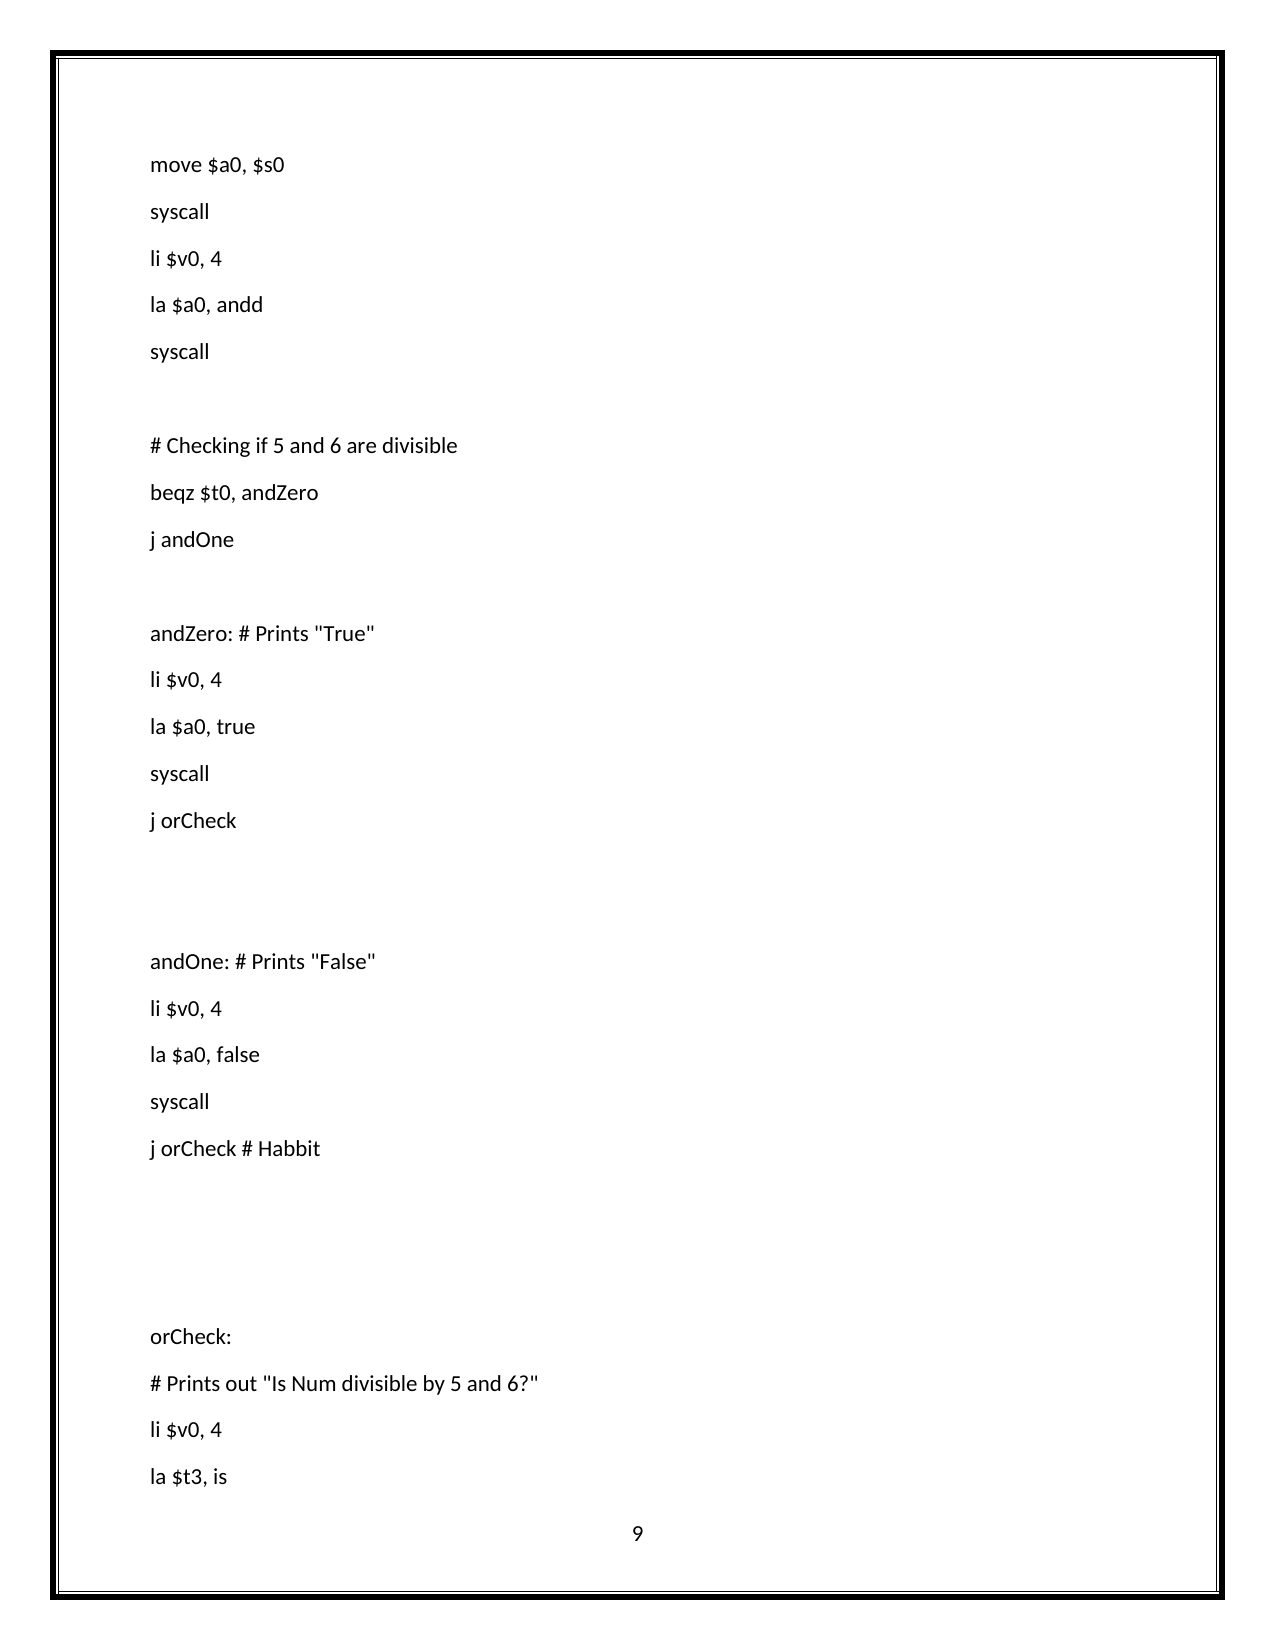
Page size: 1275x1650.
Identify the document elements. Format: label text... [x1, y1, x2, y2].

text la $a0, true [150, 712, 1125, 741]
text j orCheck [150, 806, 1125, 834]
text li $v0, 4 [150, 994, 1125, 1022]
text # Prints out "Is Num divisible by 5 and 6?" [150, 1369, 1125, 1397]
text la $t3, is [150, 1462, 1125, 1491]
text orCheck: [150, 1322, 1125, 1350]
text li $v0, 4 [150, 244, 1125, 272]
text j andOne [150, 525, 1125, 553]
text j orCheck # Habbit [150, 1134, 1125, 1162]
text la $a0, andd [150, 291, 1125, 319]
text move $a0, $s0 [150, 150, 1125, 178]
text syscall [150, 197, 1125, 225]
text # Checking if 5 and 6 are divisible [150, 431, 1125, 459]
text la $a0, false [150, 1041, 1125, 1069]
text li $v0, 4 [150, 666, 1125, 694]
text syscall [150, 337, 1125, 366]
text beqz $t0, andZero [150, 478, 1125, 506]
text andOne: # Prints "False" [150, 947, 1125, 975]
text andZero: # Prints "True" [150, 619, 1125, 647]
text syscall [150, 1087, 1125, 1116]
text syscall [150, 759, 1125, 787]
text li $v0, 4 [150, 1416, 1125, 1444]
